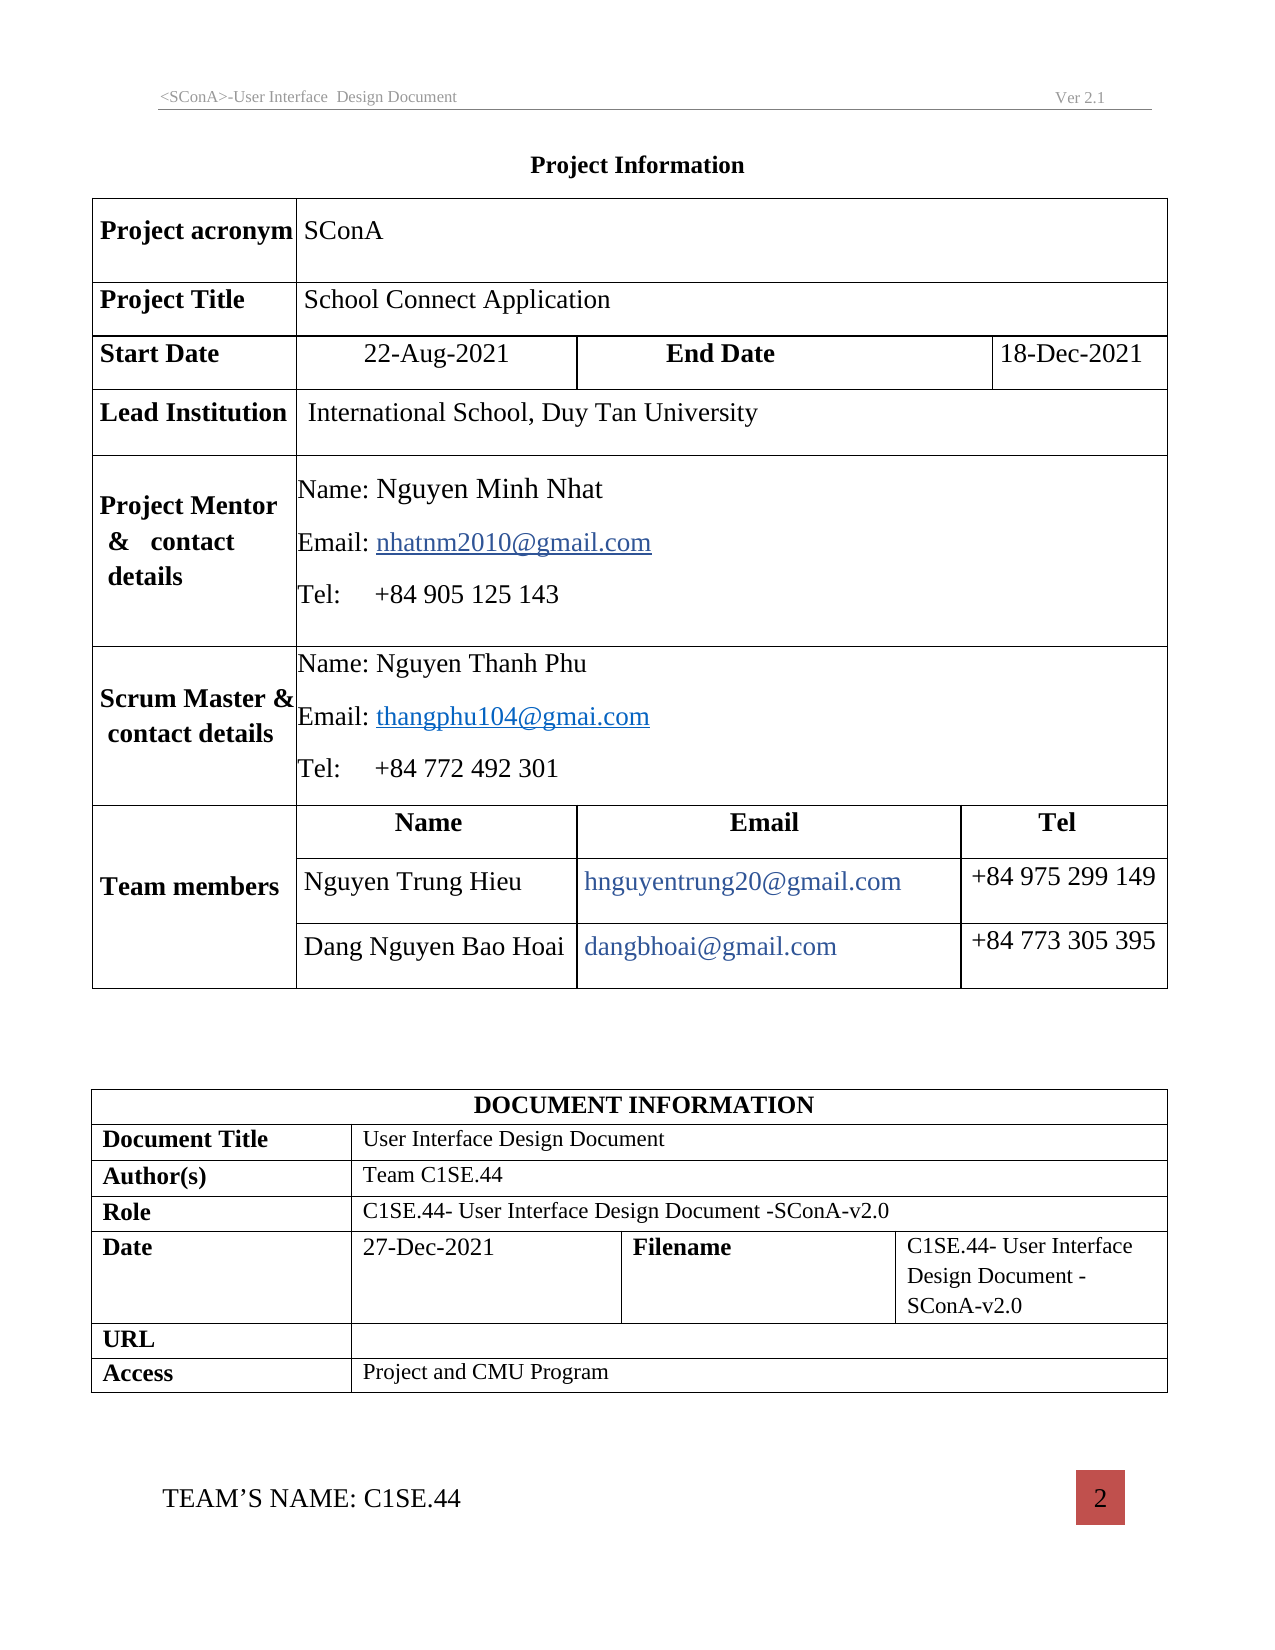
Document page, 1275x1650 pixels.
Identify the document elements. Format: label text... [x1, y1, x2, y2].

table_cell dangbhoai@gmail.com [578, 924, 960, 987]
table_cell URL [92, 1324, 351, 1357]
table_cell Scrum Master & contact details [93, 647, 296, 804]
table_cell User Interface Design Document [352, 1125, 1167, 1160]
table_cell Project and CMU Program [352, 1359, 1167, 1392]
table_cell Email [578, 806, 960, 858]
table_cell C1SE.44- User Interface Design Document -SConA-v2.0 [896, 1232, 1167, 1323]
table_cell Start Date [93, 337, 296, 389]
table_cell Name: Nguyen Thanh Phu Email: thangphu104@gmai.com Tel: +84 772 492 301 [297, 647, 1167, 804]
table_header DOCUMENT INFORMATION [92, 1090, 1167, 1123]
table_cell 27-Dec-2021 [352, 1232, 621, 1323]
table_cell Tel [962, 806, 1167, 858]
text Project Information [150, 150, 1125, 179]
table_cell Filename [622, 1232, 895, 1323]
table_cell Name: Nguyen Minh Nhat Email: nhatnm2010@gmail.com Tel: +84 905 125 143 [297, 456, 1167, 646]
table_header Project acronym [93, 199, 296, 282]
table_cell [352, 1324, 1167, 1357]
table_cell Nguyen Trung Hieu [297, 859, 576, 923]
table_cell Access [92, 1359, 351, 1392]
table_cell Team members [93, 806, 296, 987]
table_header SConA [297, 199, 1167, 282]
table_cell School Connect Application [297, 283, 1167, 335]
table_cell Dang Nguyen Bao Hoai [297, 924, 576, 987]
table_cell C1SE.44- User Interface Design Document -SConA-v2.0 [352, 1197, 1167, 1231]
table_cell International School, Duy Tan University [297, 390, 1167, 455]
table_cell hnguyentrung20@gmail.com [578, 859, 960, 923]
table_cell 22-Aug-2021 [297, 337, 576, 389]
table_cell End Date [578, 337, 992, 389]
table_cell 18-Dec-2021 [993, 337, 1167, 389]
table_cell Project Title [93, 283, 296, 335]
table_cell +84 773 305 395 [962, 924, 1167, 987]
table_cell Author(s) [92, 1161, 351, 1196]
table_cell Document Title [92, 1125, 351, 1160]
table_cell Team C1SE.44 [352, 1161, 1167, 1196]
table_cell Name [297, 806, 576, 858]
table_cell Role [92, 1197, 351, 1231]
table_cell Project Mentor & contact details [93, 456, 296, 646]
table_cell +84 975 299 149 [962, 859, 1167, 923]
table_cell Date [92, 1232, 351, 1323]
table_cell Lead Institution [93, 390, 296, 455]
